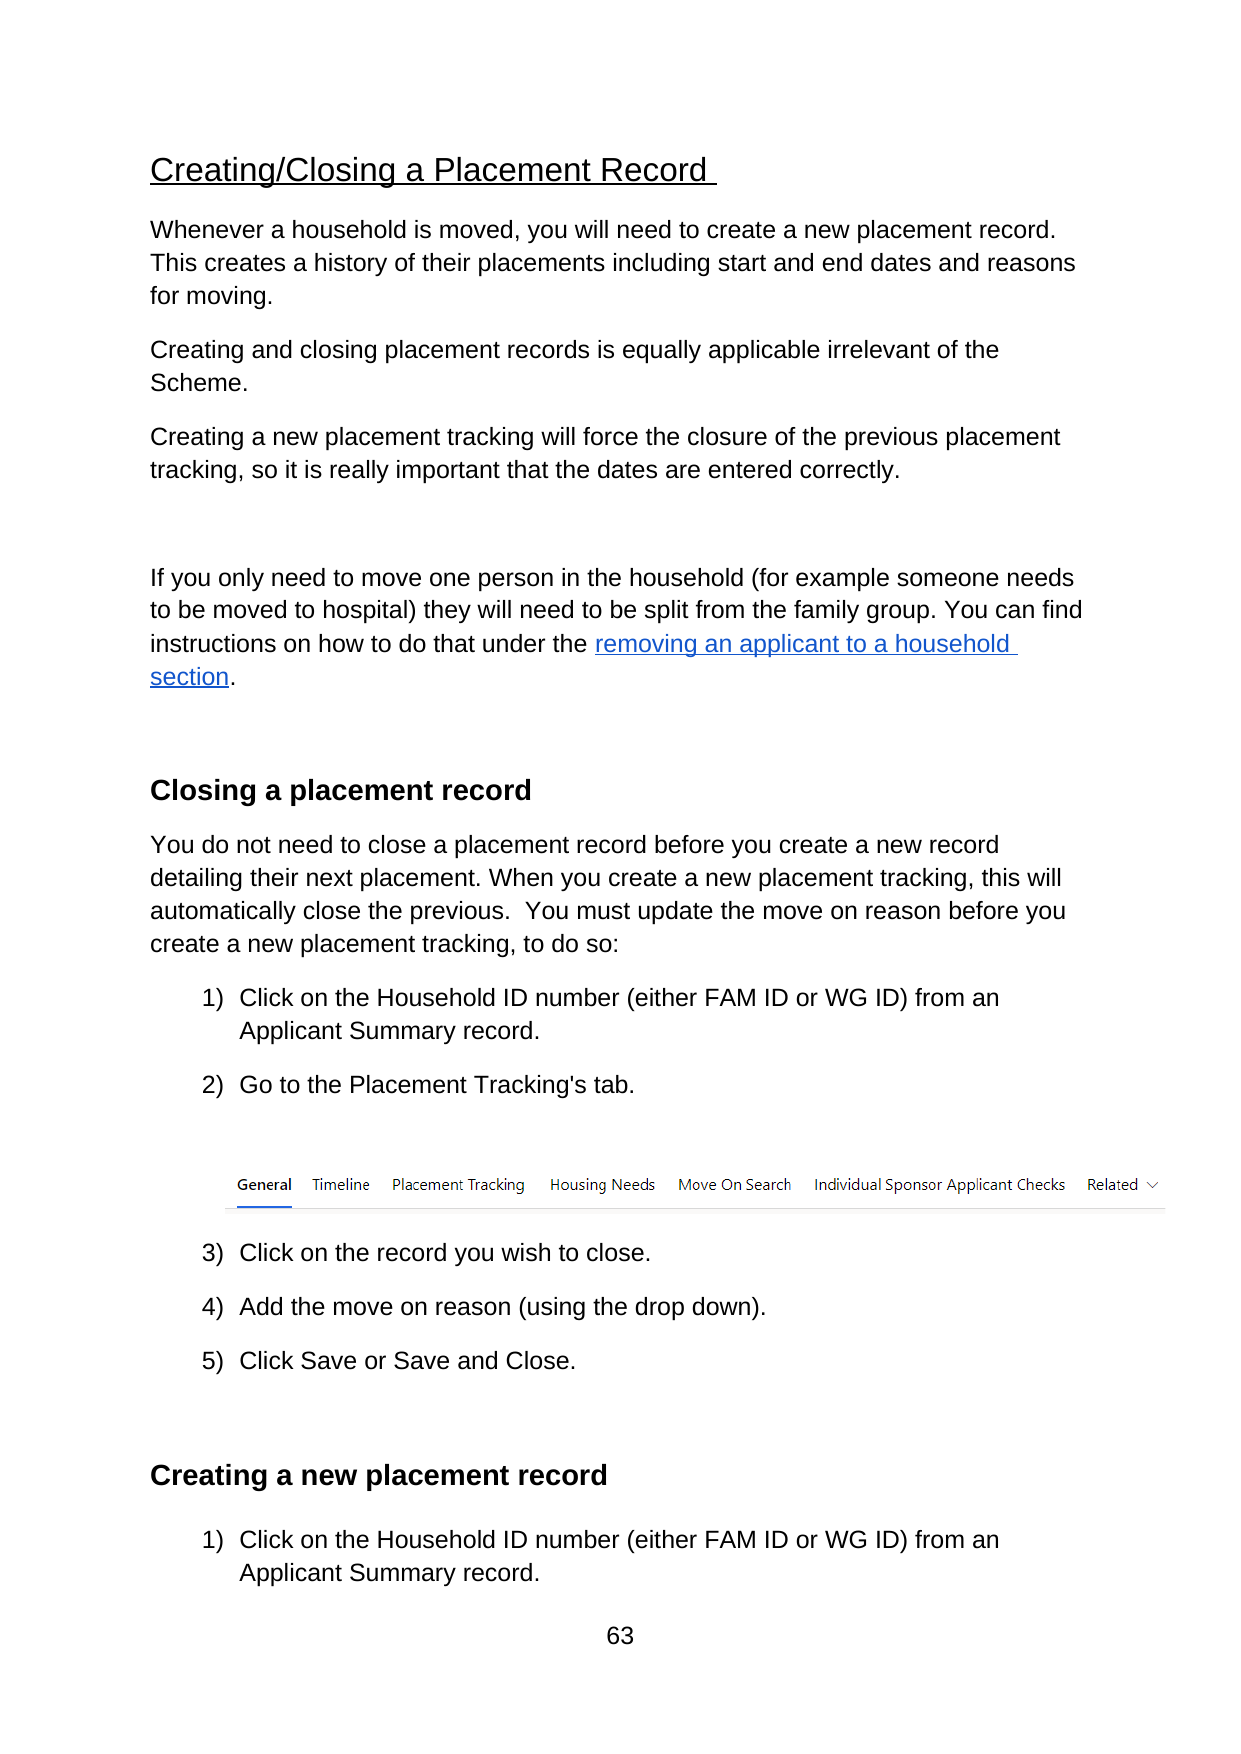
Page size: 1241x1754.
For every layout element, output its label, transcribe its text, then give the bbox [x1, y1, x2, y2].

list Click Save or Save and Close. [179, 1346, 1090, 1375]
picture [225, 1156, 1166, 1214]
list Click on the Household ID number (either FAM ID or WG ID) from an Applicant Summary record. [179, 1525, 1090, 1587]
list Add the move on reason (using the drop down). [179, 1292, 1090, 1321]
text If you only need to move one person in the household (for example someone needs to be moved to hospital) they will need to be split from the family group. You can find instructions on how to do that under the removing an applicant to a household section. [150, 562, 1090, 690]
list Click on the Household ID number (either FAM ID or WG ID) from an Applicant Summary record. [179, 983, 1090, 1044]
subtitle Creating/Closing a Placement Record [150, 150, 1090, 188]
list Go to the Placement Tracking's tab. [179, 1069, 1090, 1098]
text Creating and closing placement records is equally applicable irrelevant of the Scheme. [150, 335, 1090, 397]
list Click on the record you wish to close. [179, 1238, 1090, 1267]
subtitle Creating a new placement record [150, 1458, 1090, 1491]
text You do not need to close a placement record before you create a new record detailing their next placement. When you create a new placement tracking, this will automatically close the previous. You must update the move on reason before you create a new placement tracking, to do so: [150, 830, 1090, 958]
subtitle Closing a placement record [150, 773, 1090, 807]
text Whenever a household is moved, you will need to create a new placement record. This creates a history of their placements including start and end dates and reasons for moving. [150, 215, 1090, 310]
text Creating a new placement tracking will force the closure of the previous placement tracking, so it is really important that the dates are entered correctly. [150, 422, 1090, 483]
